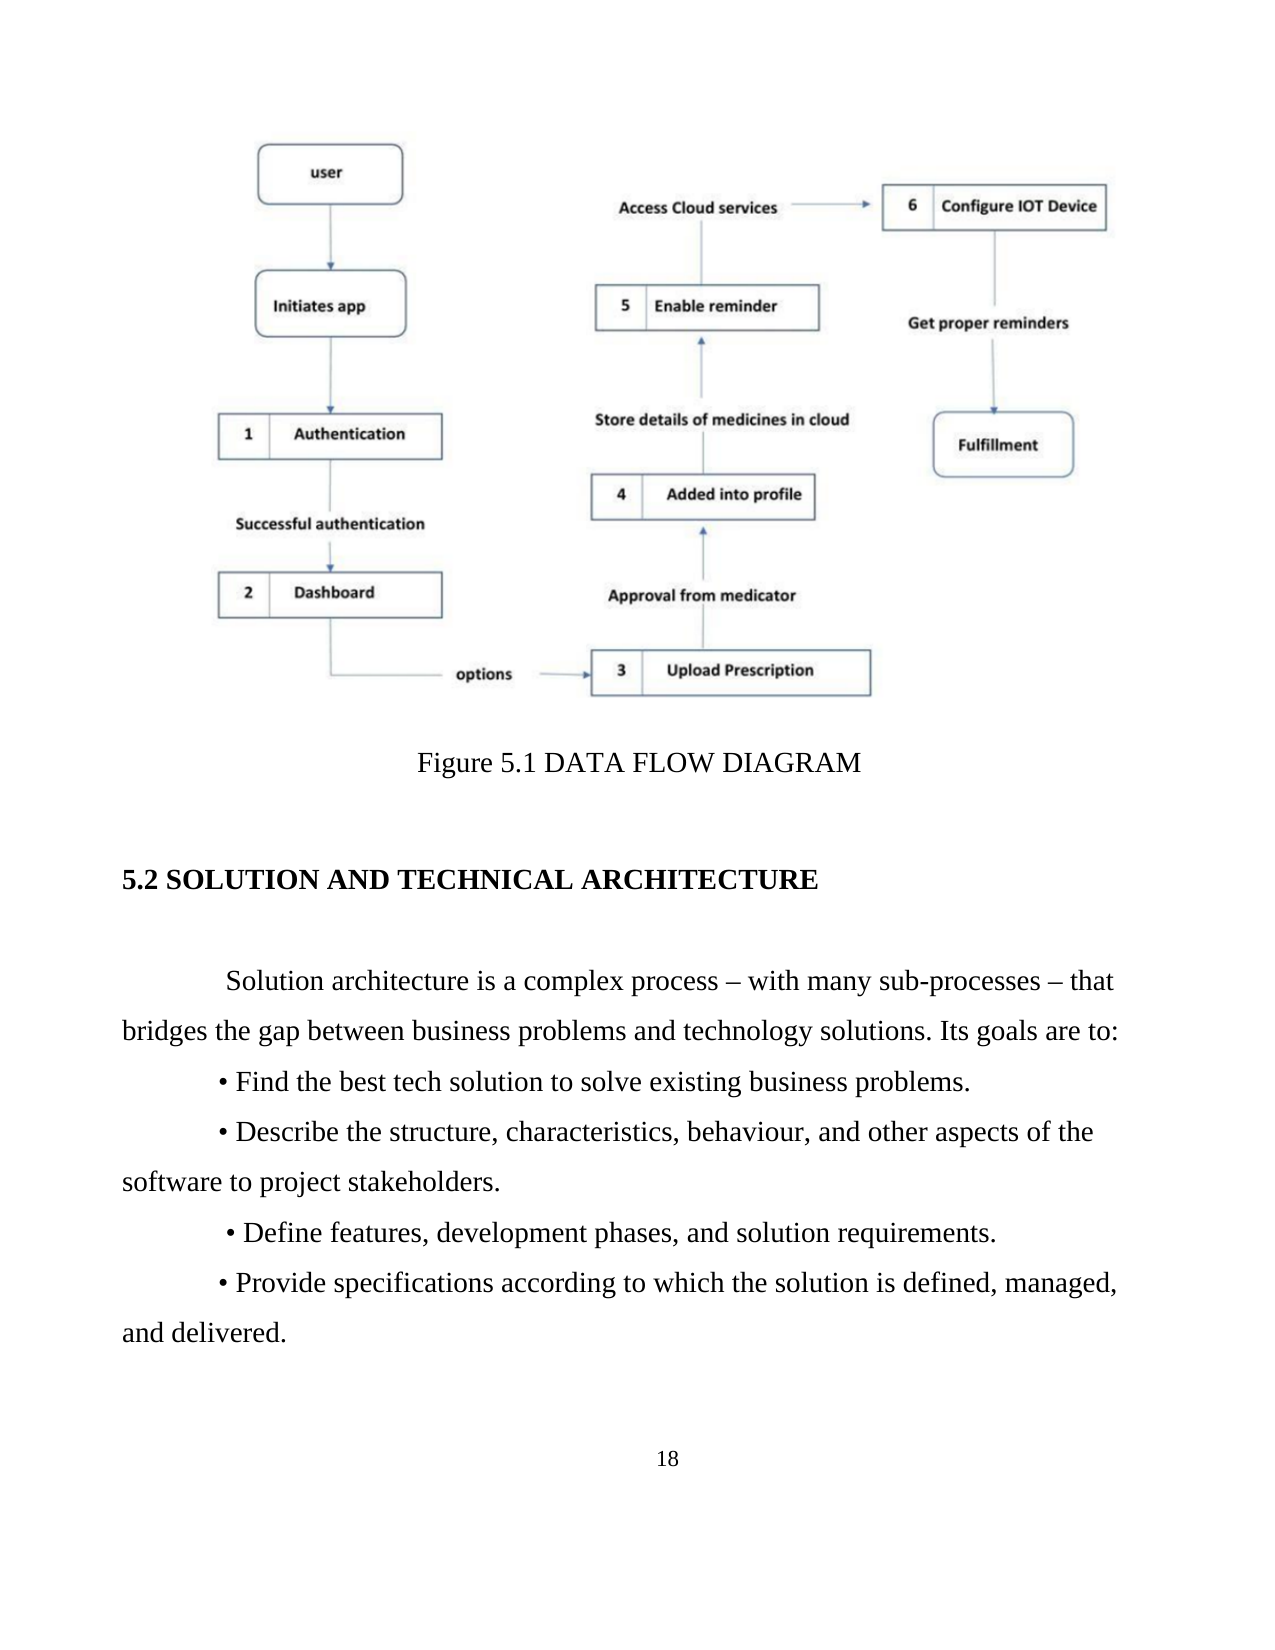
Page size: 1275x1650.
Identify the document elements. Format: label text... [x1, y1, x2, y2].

text Solution architecture is a complex process – with many sub-processes – that bridges the gap between business problems and technology solutions. Its goals are to: [122, 963, 1157, 1047]
picture [211, 121, 1123, 712]
text • Describe the structure, characteristics, behaviour, and other aspects of the software to project stakeholders. [122, 1114, 1157, 1198]
text • Find the best tech solution to solve existing business problems. [122, 1064, 1157, 1097]
text • Provide specifications according to which the solution is defined, managed, and delivered. [122, 1265, 1157, 1349]
text • Define features, development phases, and solution requirements. [122, 1215, 1157, 1248]
text 5.2 SOLUTION AND TECHNICAL ARCHITECTURE [122, 862, 1157, 896]
text Figure 5.1 DATA FLOW DIAGRAM [122, 745, 1157, 779]
